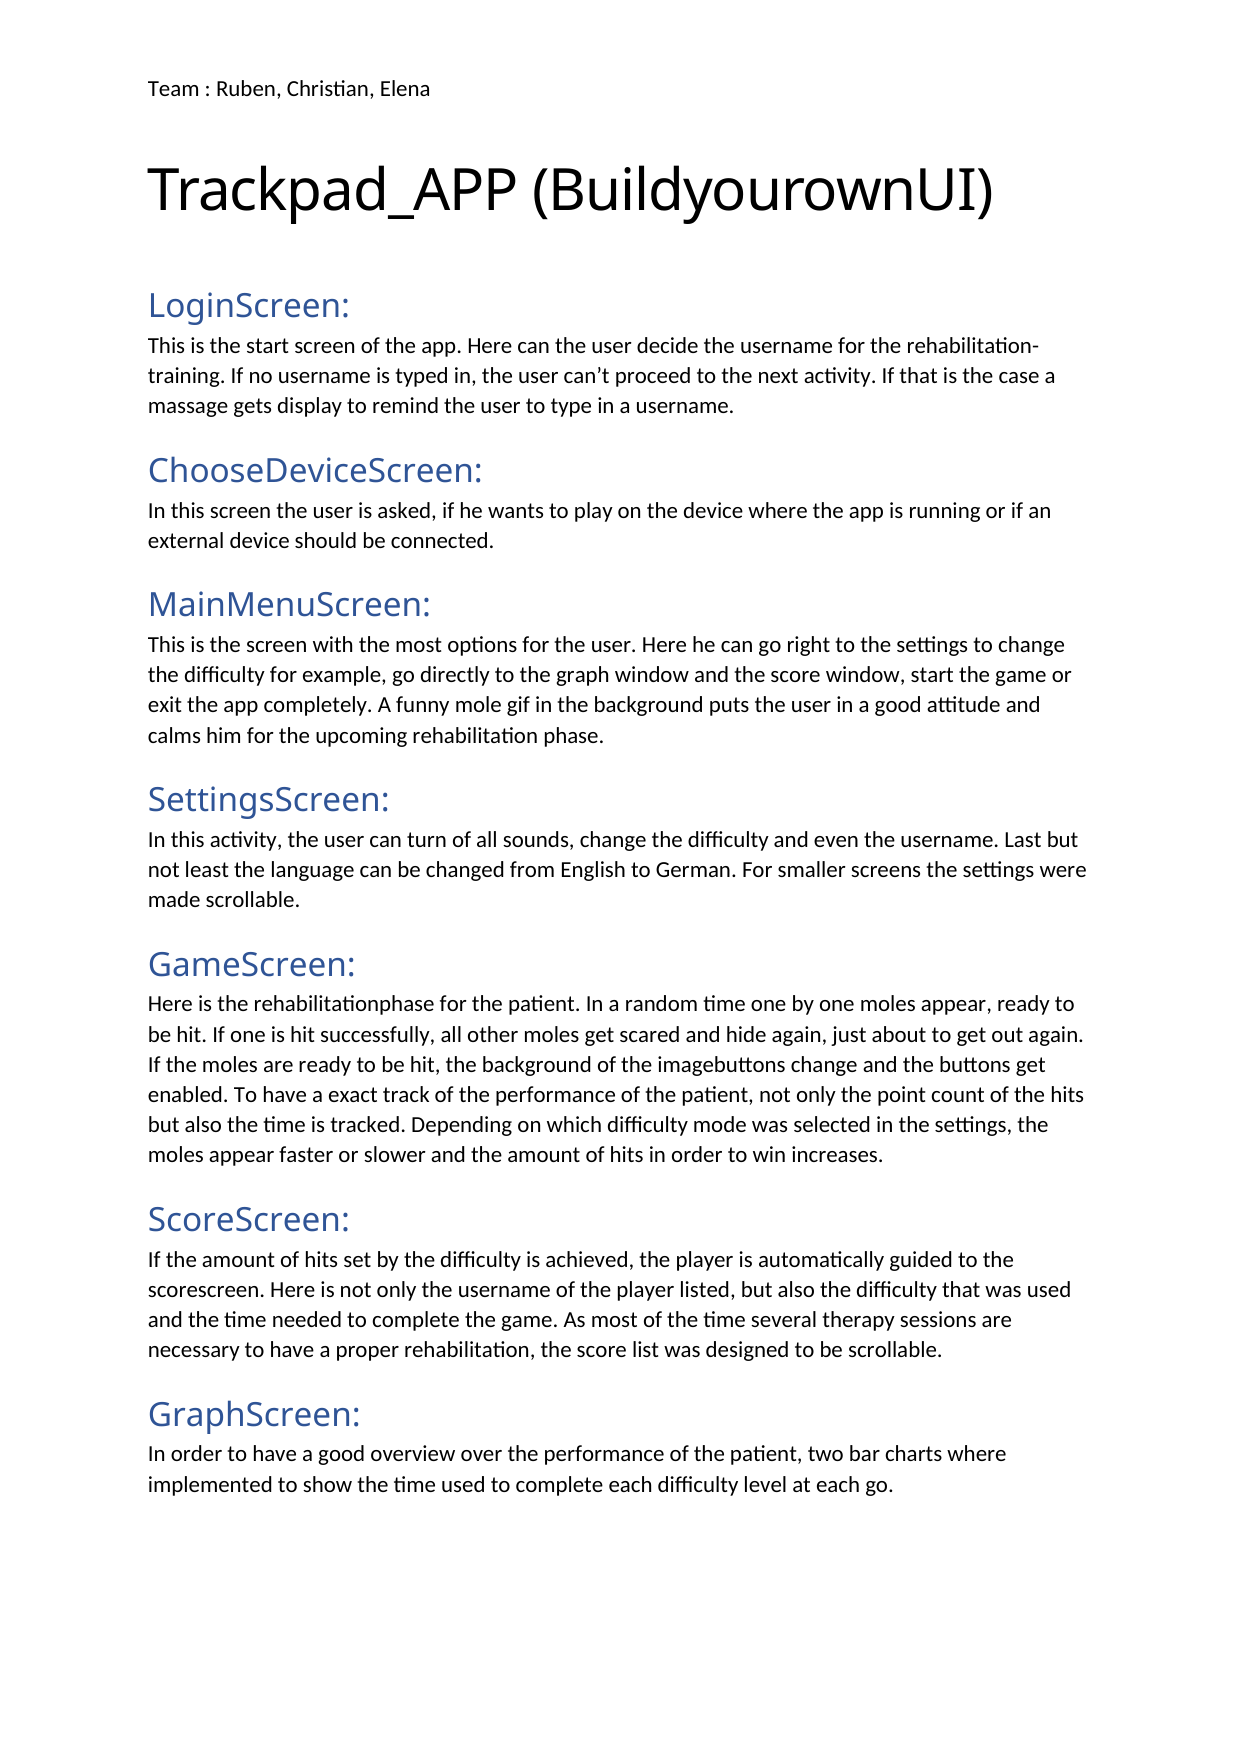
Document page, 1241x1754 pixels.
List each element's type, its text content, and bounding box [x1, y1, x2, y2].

text In this screen the user is asked, if he wants to play on the device where the app is running or if an external device should be connected. [148, 496, 1093, 554]
subtitle ChooseDeviceScreen: [148, 447, 1093, 492]
text Here is the rehabilitationphase for the patient. In a random time one by one moles appear, ready to be hit. If one is hit successfully, all other moles get scared and hide again, just about to get out again. If the moles are ready to be hit, the background of the imagebuttons change and the buttons get enabled. To have a exact track of the performance of the patient, not only the point count of the hits but also the time is tracked. Depending on which difficulty mode was selected in the settings, the moles appear faster or slower and the amount of hits in order to win increases. [148, 989, 1093, 1169]
text If the amount of hits set by the difficulty is achieved, the player is automatically guided to the scorescreen. Here is not only the username of the player listed, but also the difficulty that was used and the time needed to complete the game. As most of the time several therapy sessions are necessary to have a proper rehabilitation, the score list was designed to be scrollable. [148, 1245, 1093, 1363]
subtitle LoginScreen: [148, 282, 1093, 328]
text This is the start screen of the app. Here can the user decide the username for the rehabilitation-training. If no username is typed in, the user can’t proceed to the next activity. If that is the case a massage gets display to remind the user to type in a username. [148, 331, 1093, 420]
subtitle ScoreScreen: [148, 1196, 1093, 1241]
subtitle SettingsScreen: [148, 776, 1093, 821]
text In order to have a good overview over the performance of the patient, two bar charts where implemented to show the time used to complete each difficulty level at each go. [148, 1439, 1093, 1498]
subtitle MainMenuScreen: [148, 581, 1093, 627]
text This is the screen with the most options for the user. Here he can go right to the settings to change the difficulty for example, go directly to the graph window and the score window, start the game or exit the app completely. A funny mole gif in the background puts the user in a good attitude and calms him for the upcoming rehabilitation phase. [148, 630, 1093, 749]
title Trackpad_APP (BuildyourownUI) [148, 148, 1093, 227]
subtitle GameScreen: [148, 941, 1093, 986]
subtitle GraphScreen: [148, 1391, 1093, 1436]
text In this activity, the user can turn of all sounds, change the difficulty and even the username. Last but not least the language can be changed from English to German. For smaller screens the settings were made scrollable. [148, 825, 1093, 913]
